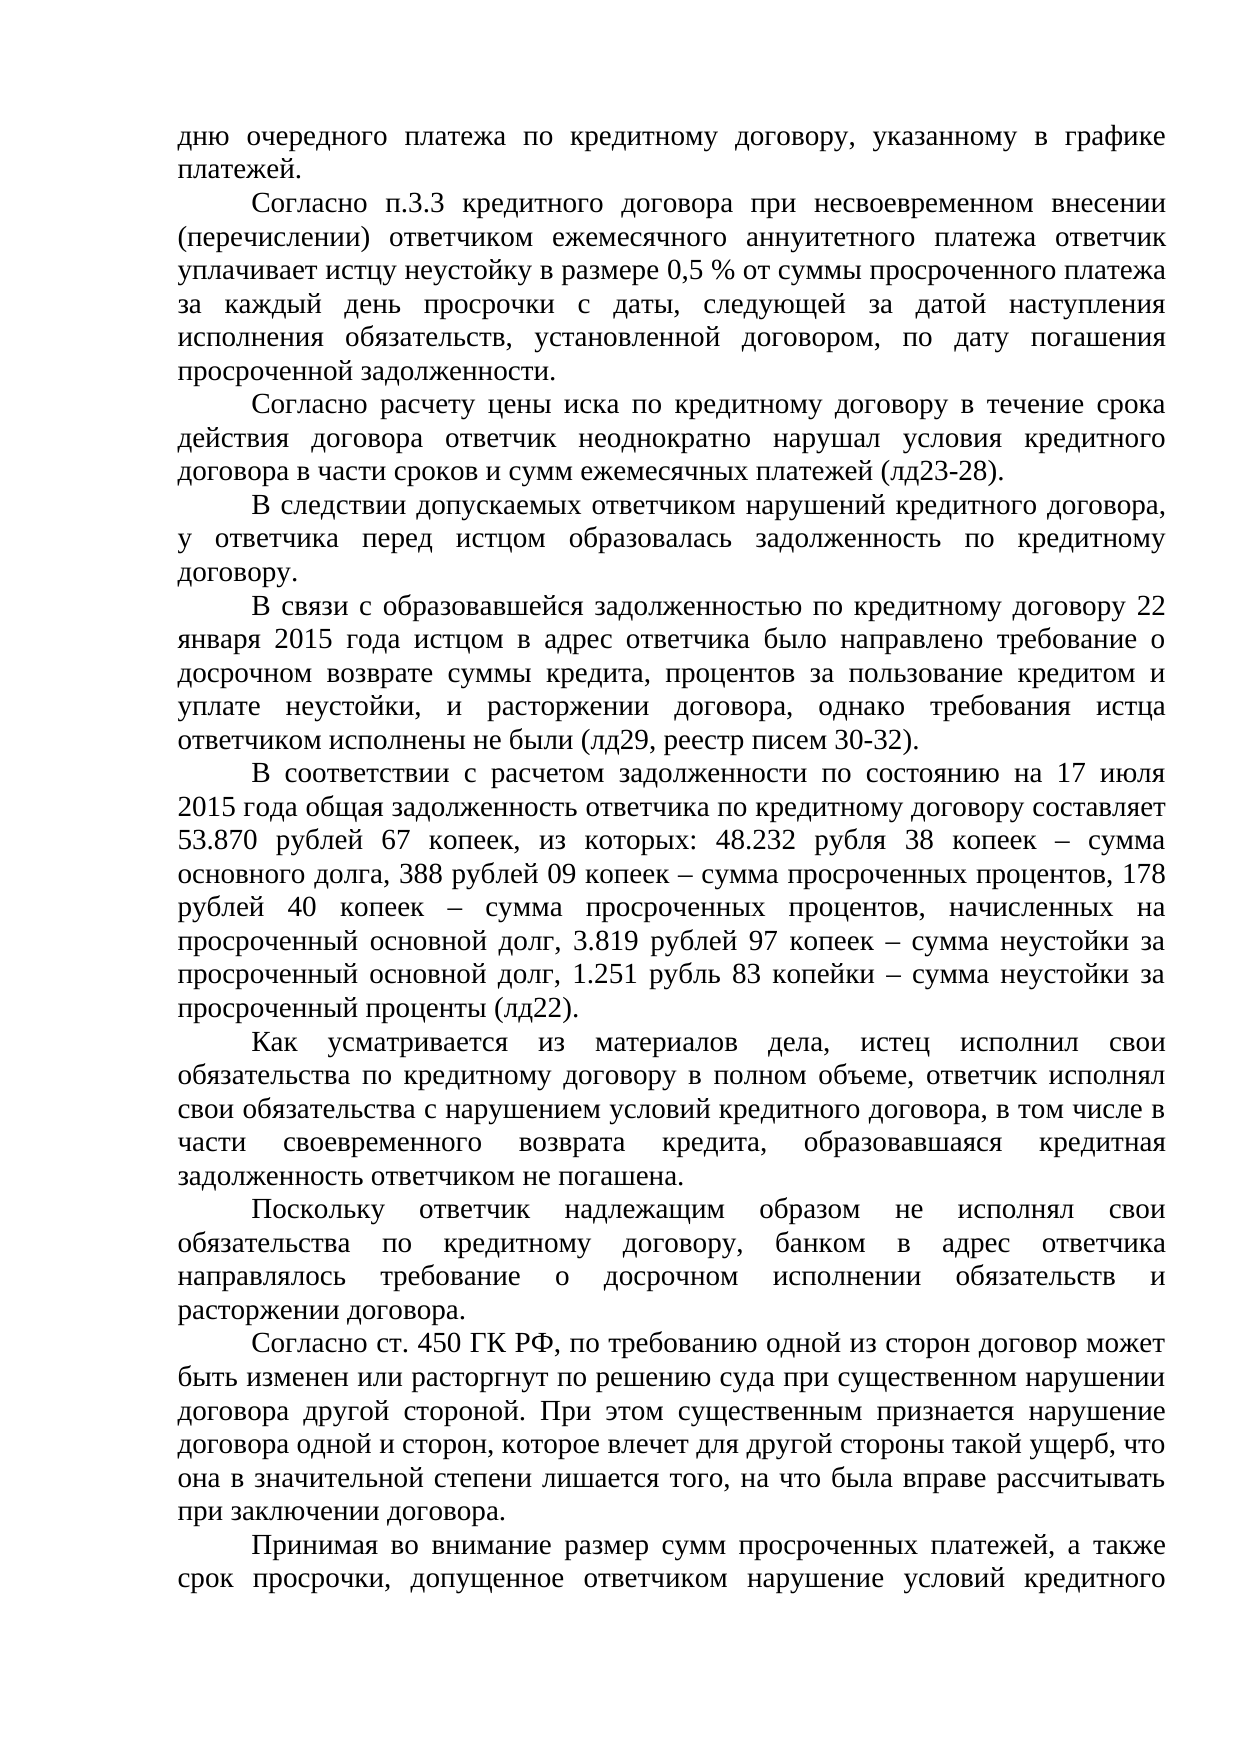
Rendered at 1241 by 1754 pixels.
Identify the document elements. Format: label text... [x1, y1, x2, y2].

text В связи с образовавшейся задолженностью по кредитному договору 22 января 2015 года истцом в адрес ответчика было направлено требование о досрочном возврате суммы кредита, процентов за пользование кредитом и уплате неустойки, и расторжении договора, однако требования истца ответчиком исполнены не были (лд29, реестр писем 30-32). [177, 588, 1167, 755]
text Согласно расчету цены иска по кредитному договору в течение срока действия договора ответчик неоднократно нарушал условия кредитного договора в части сроков и сумм ежемесячных платежей (лд23-28). [177, 386, 1167, 487]
text В следствии допускаемых ответчиком нарушений кредитного договора, у ответчика перед истцом образовалась задолженность по кредитному договору. [177, 487, 1167, 588]
text Как усматривается из материалов дела, истец исполнил свои обязательства по кредитному договору в полном объеме, ответчик исполнял свои обязательства с нарушением условий кредитного договора, в том числе в части своевременного возврата кредита, образовавшаяся кредитная задолженность ответчиком не погашена. [177, 1024, 1167, 1191]
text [177, 118, 1167, 185]
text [177, 1527, 1167, 1594]
text В соответствии с расчетом задолженности по состоянию на 17 июля 2015 года общая задолженность ответчика по кредитному договору составляет 53.870 рублей 67 копеек, из которых: 48.232 рубля 38 копеек – сумма основного долга, 388 рублей 09 копеек – сумма просроченных процентов, 178 рублей 40 копеек – сумма просроченных процентов, начисленных на просроченный основной долг, 3.819 рублей 97 копеек – сумма неустойки за просроченный основной долг, 1.251 рубль 83 копейки – сумма неустойки за просроченный проценты (лд22). [177, 755, 1167, 1024]
text Согласно ст. 450 ГК РФ, по требованию одной из сторон договор может быть изменен или расторгнут по решению суда при существенном нарушении договора другой стороной. При этом существенным признается нарушение договора одной и сторон, которое влечет для другой стороны такой ущерб, что она в значительной степени лишается того, на что была вправе рассчитывать при заключении договора. [177, 1326, 1167, 1527]
text Согласно п.3.3 кредитного договора при несвоевременном внесении (перечислении) ответчиком ежемесячного аннуитетного платежа ответчик уплачивает истцу неустойку в размере 0,5 % от суммы просроченного платежа за каждый день просрочки с даты, следующей за датой наступления исполнения обязательств, установленной договором, по дату погашения просроченной задолженности. [177, 185, 1167, 386]
text Поскольку ответчик надлежащим образом не исполнял свои обязательства по кредитному договору, банком в адрес ответчика направлялось требование о досрочном исполнении обязательств и расторжении договора. [177, 1191, 1167, 1326]
